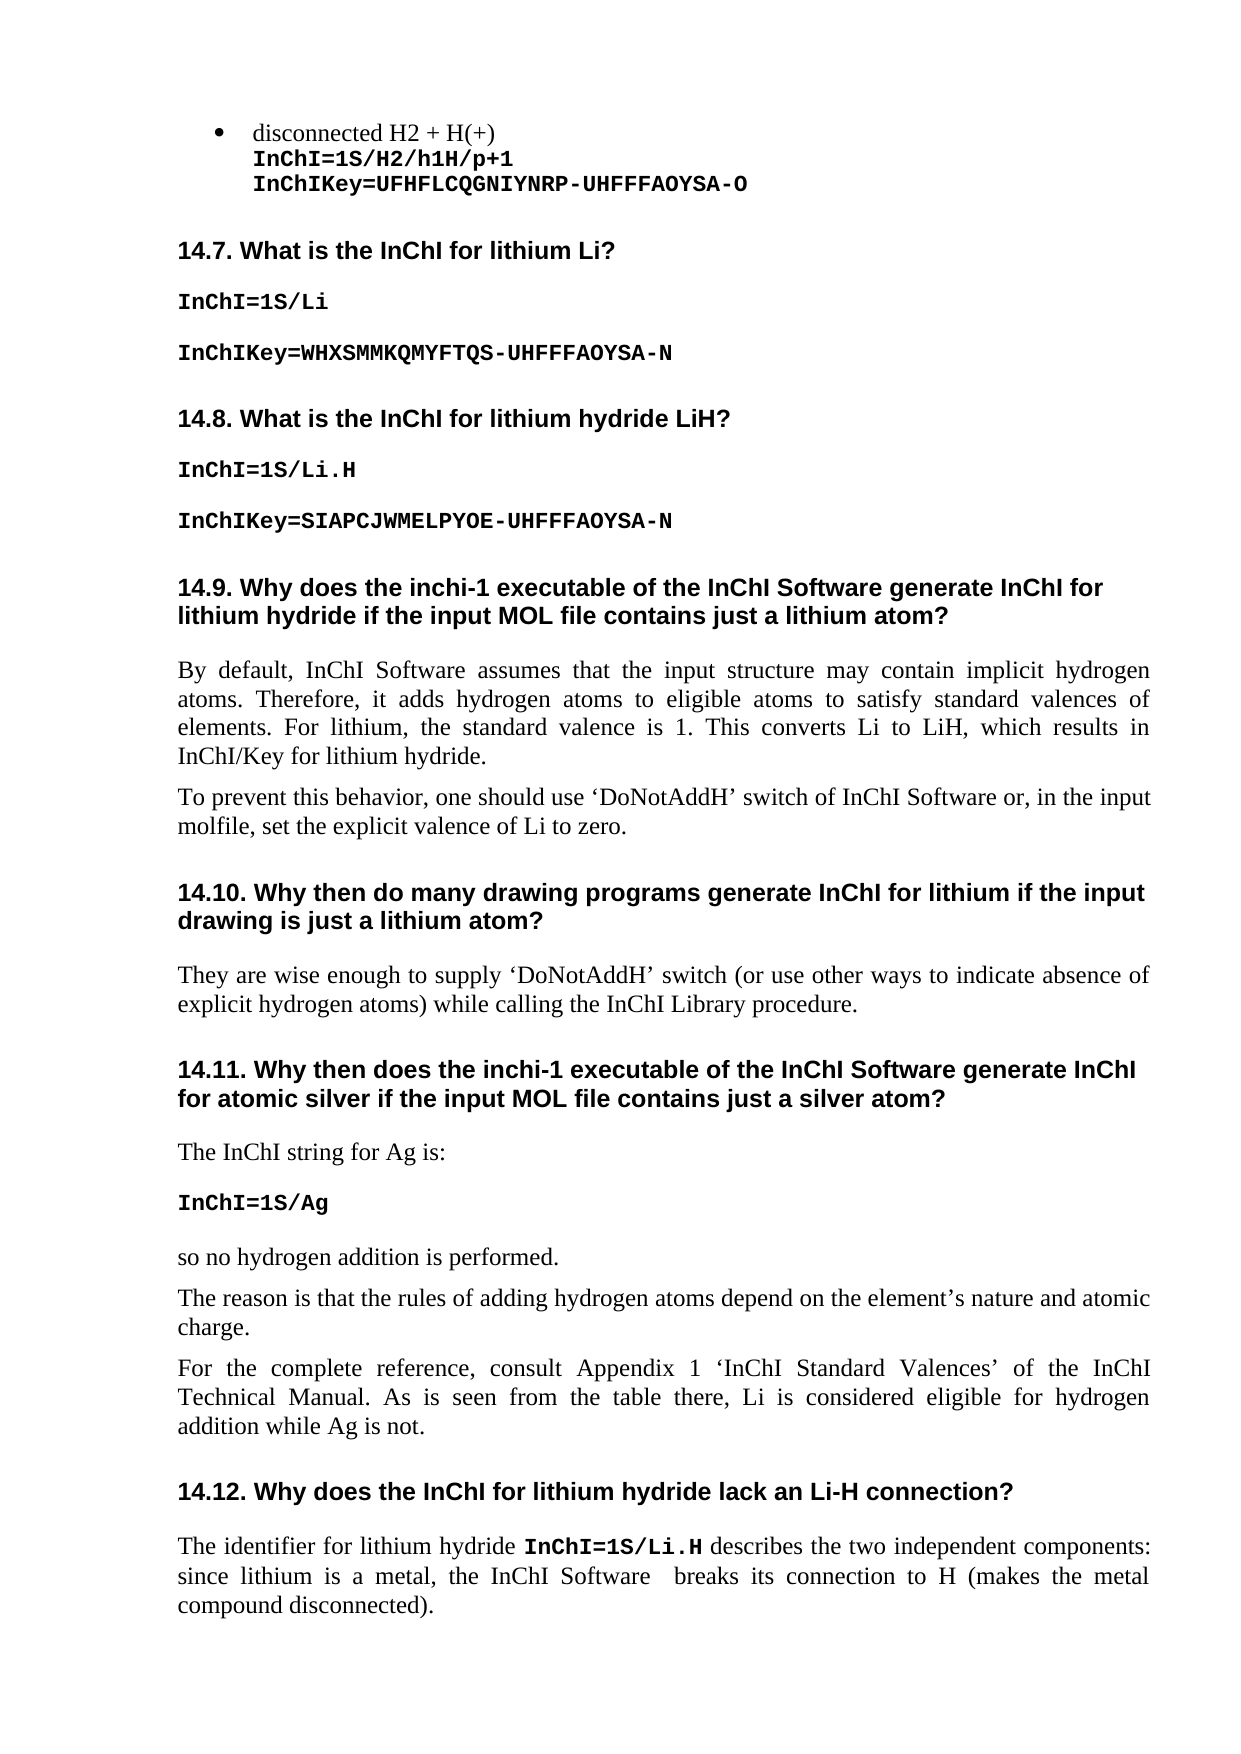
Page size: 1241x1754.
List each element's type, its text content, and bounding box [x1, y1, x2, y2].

text InChIKey=WHXSMMKQMYFTQS-UHFFFAOYSA-N [177, 341, 1152, 367]
text InChIKey=SIAPCJWMELPYOE-UHFFFAOYSA-N [177, 509, 1152, 535]
subtitle 14.9. Why does the inchi-1 executable of the InChI Software generate InChI for lithium hydride if the input MOL file contains just a lithium atom? [177, 572, 1152, 630]
text By default, InChI Software assumes that the input structure may contain implicit hydrogen atoms. Therefore, it adds hydrogen atoms to eligible atoms to satisfy standard valences of elements. For lithium, the standard valence is 1. This converts Li to LiH, which results in InChI/Key for lithium hydride. [177, 655, 1152, 770]
list disconnected H2 + H(+) InChI=1S/H2/h1H/p+1 InChIKey=UFHFLCQGNIYNRP-UHFFFAOYSA-O [215, 118, 1152, 199]
subtitle 14.11. Why then does the inchi-1 executable of the InChI Software generate InChI for atomic silver if the input MOL file contains just a silver atom? [177, 1055, 1152, 1112]
text They are wise enough to supply ‘DoNotAddH’ switch (or use other ways to indicate absence of explicit hydrogen atoms) while calling the InChI Library procedure. [177, 960, 1152, 1017]
text To prevent this behavior, one should use ‘DoNotAddH’ switch of InChI Software or, in the input molfile, set the explicit valence of Li to zero. [177, 782, 1152, 840]
text The InChI string for Ag is: [177, 1137, 1152, 1166]
text InChI=1S/Li [177, 290, 1152, 316]
subtitle 14.8. What is the InChI for lithium hydride LiH? [177, 404, 1152, 433]
text The identifier for lithium hydride InChI=1S/Li.H describes the two independent components: since lithium is a metal, the InChI Software breaks its connection to H (makes the metal compound disconnected). [177, 1531, 1152, 1619]
text InChI=1S/Li.H [177, 458, 1152, 484]
subtitle 14.10. Why then do many drawing programs generate InChI for lithium if the input drawing is just a lithium atom? [177, 877, 1152, 935]
text The reason is that the rules of adding hydrogen atoms depend on the element’s nature and atomic charge. [177, 1283, 1152, 1341]
subtitle 14.7. What is the InChI for lithium Li? [177, 236, 1152, 265]
text so no hydrogen addition is performed. [177, 1242, 1152, 1271]
text InChI=1S/Ag [177, 1191, 1152, 1217]
text For the complete reference, consult Appendix 1 ‘InChI Standard Valences’ of the InChI Technical Manual. As is seen from the table there, Li is considered eligible for hydrogen addition while Ag is not. [177, 1353, 1152, 1440]
subtitle 14.12. Why does the InChI for lithium hydride lack an Li-H connection? [177, 1477, 1152, 1506]
